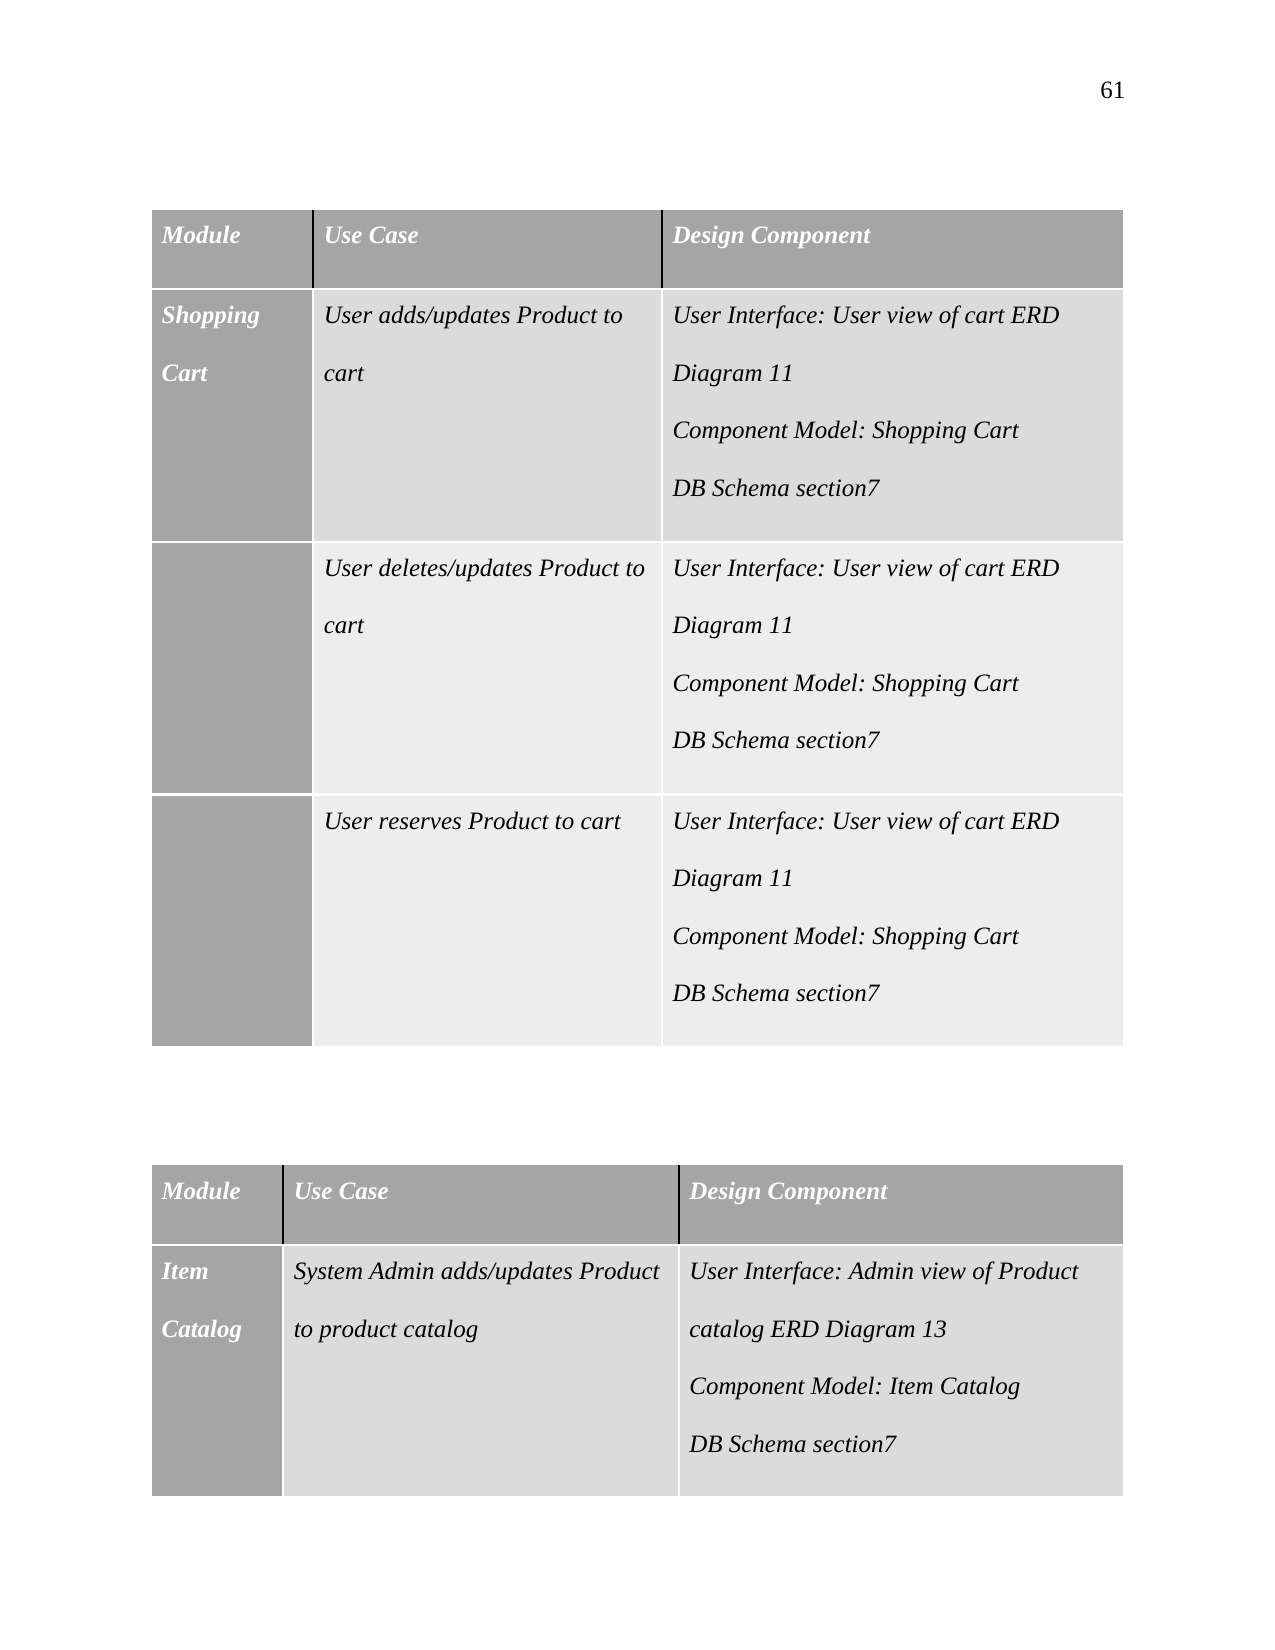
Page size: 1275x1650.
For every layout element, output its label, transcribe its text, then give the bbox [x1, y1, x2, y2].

table_header Module [152, 210, 312, 288]
table_header Design Component [663, 210, 1123, 288]
table_header Use Case [284, 1165, 678, 1244]
table_cell System Admin adds/updates Product to product catalog [284, 1246, 678, 1496]
table_cell User Interface: User view of cart ERD Diagram 11 Component Model: Shopping Cart DB Schema section7 [663, 290, 1123, 541]
table_cell [152, 543, 312, 793]
table_header Use Case [314, 210, 661, 288]
table_cell [152, 796, 312, 1046]
table_header Module [152, 1165, 282, 1244]
table_cell Item Catalog [152, 1246, 282, 1496]
table_cell Shopping Cart [152, 290, 312, 541]
table_cell User adds/updates Product to cart [314, 290, 661, 541]
table_cell User deletes/updates Product to cart [314, 543, 661, 793]
table_header Design Component [680, 1165, 1123, 1244]
table_cell User Interface: User view of cart ERD Diagram 11 Component Model: Shopping Cart DB Schema section7 [663, 543, 1123, 793]
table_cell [680, 1246, 1123, 1496]
table_cell User Interface: User view of cart ERD Diagram 11 Component Model: Shopping Cart DB Schema section7 [663, 796, 1123, 1046]
table_cell User reserves Product to cart [314, 796, 661, 1046]
